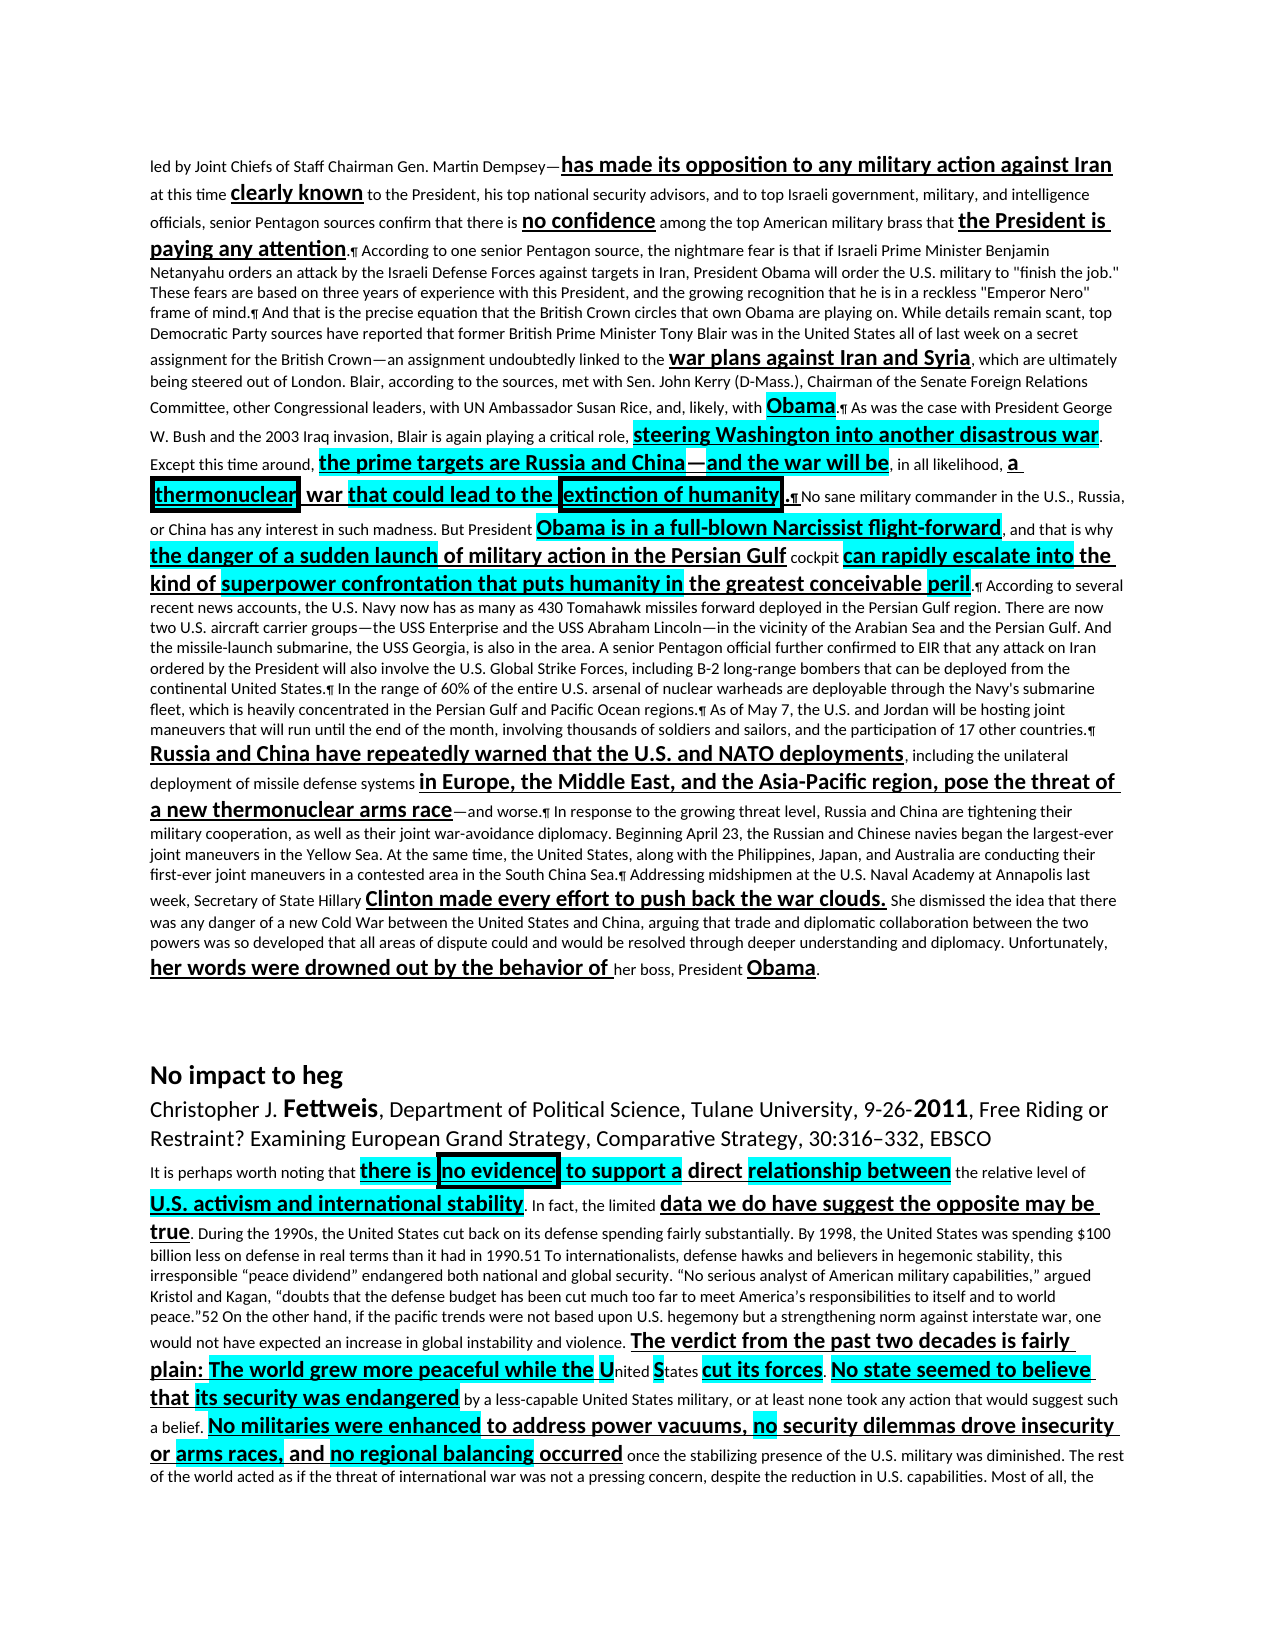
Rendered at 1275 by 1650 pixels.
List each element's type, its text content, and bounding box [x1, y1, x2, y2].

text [150, 1152, 1125, 1487]
subtitle No impact to heg [150, 1058, 1125, 1091]
text Christopher J. Fettweis, Department of Political Science, Tulane University, 9-26-2011, Free Riding or Restraint? Examining European Grand Strategy, Comparative Strategy, 30:316–332, EBSCO [150, 1091, 1125, 1152]
